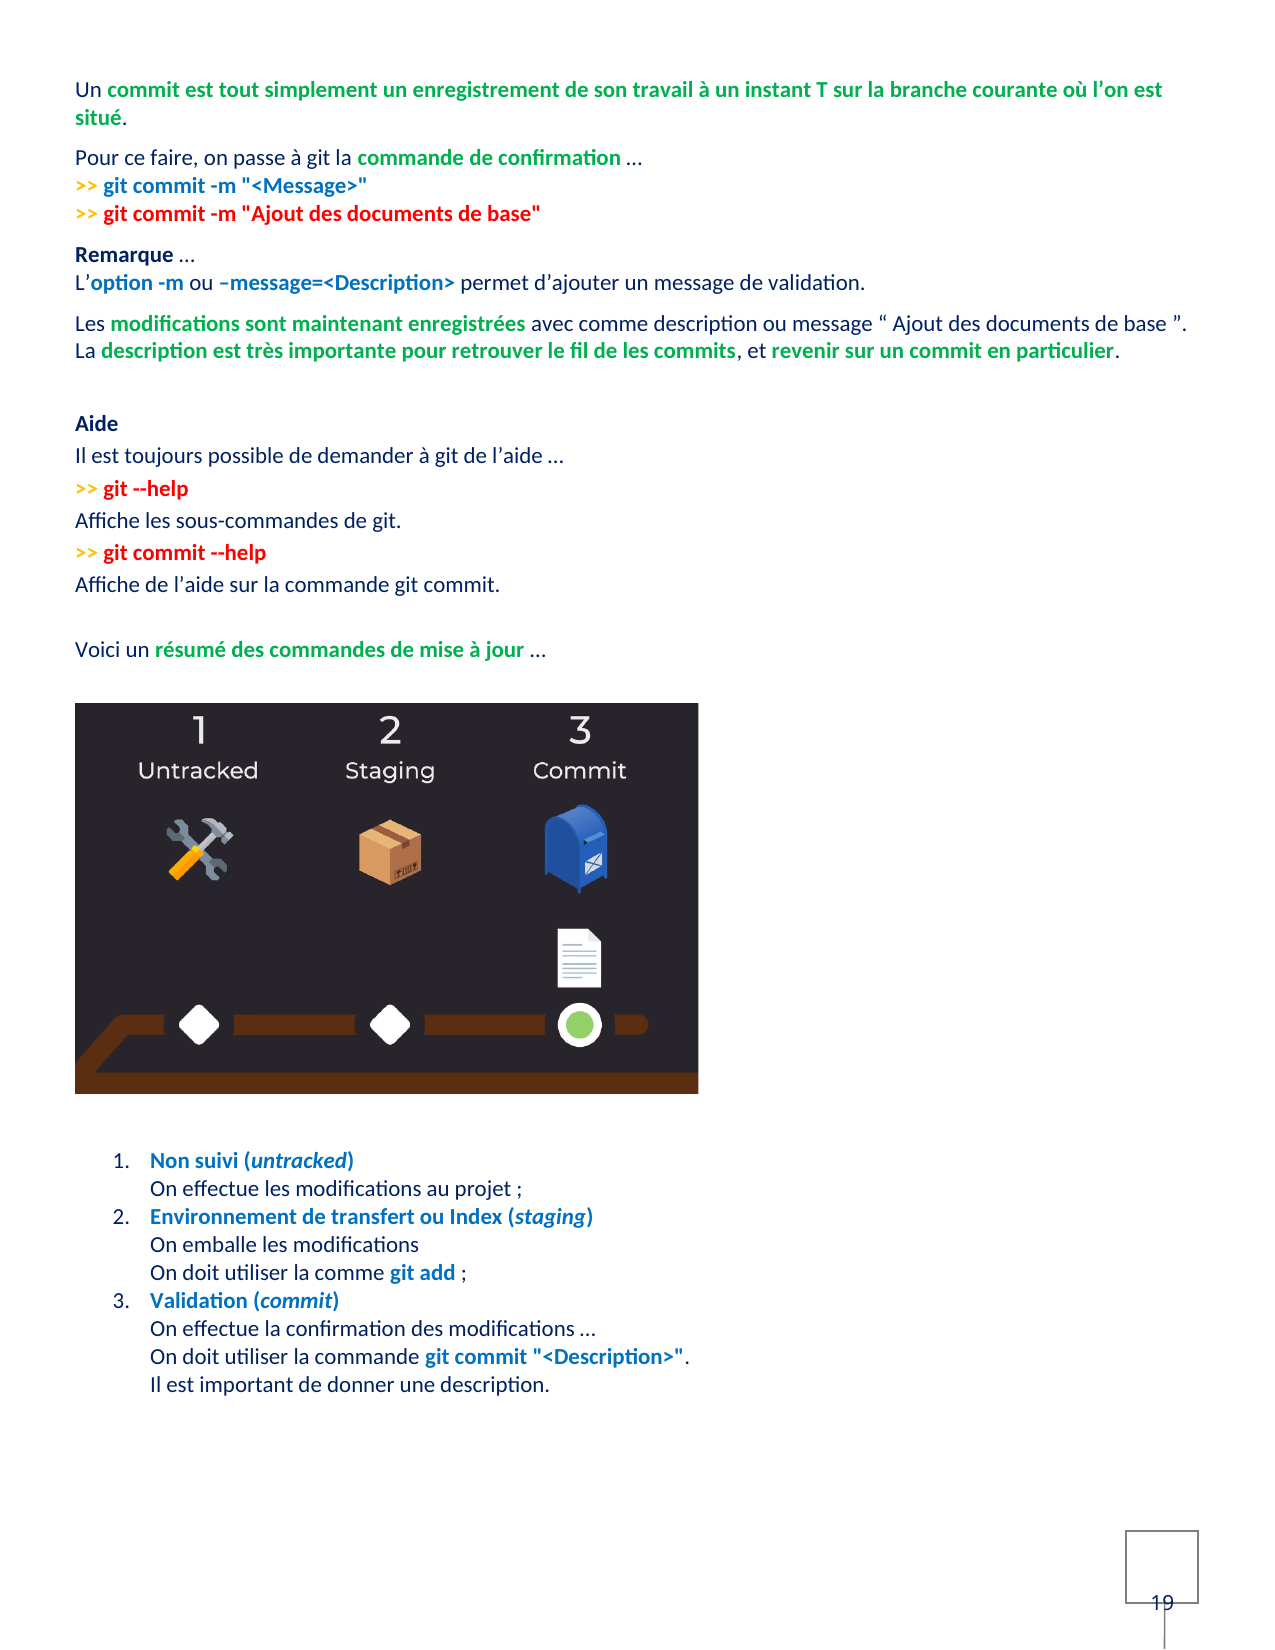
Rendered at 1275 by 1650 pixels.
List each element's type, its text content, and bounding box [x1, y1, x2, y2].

list Non suivi (untracked) On effectue les modifications au projet ; [112, 1146, 1200, 1202]
list Validation (commit) On effectue la confirmation des modifications … On doit utiliser la commande git commit "<Description>". Il est important de donner une description. [112, 1286, 1200, 1398]
text Remarque … L’option -m ou –message=<Description> permet d’ajouter un message de validation. [75, 240, 1200, 296]
text Il est toujours possible de demander à git de l’aide … [75, 442, 1200, 469]
text Voici un résumé des commandes de mise à jour … [75, 635, 1200, 691]
text >> git --help Affiche les sous-commandes de git. >> git commit --help Affiche de l’aide sur la commande git commit. [75, 474, 1200, 631]
picture [75, 703, 699, 1094]
text Un commit est tout simplement un enregistrement de son travail à un instant T sur la branche courante où l’on est situé. [75, 75, 1200, 131]
text Les modifications sont maintenant enregistrées avec comme description ou message “ Ajout des documents de base ”. La description est très importante pour retrouver le fil de les commits, et revenir sur un commit en particulier. [75, 309, 1200, 365]
text Pour ce faire, on passe à git la commande de confirmation … >> git commit -m "<Message>" >> git commit -m "Ajout des documents de base" [75, 143, 1200, 228]
list Environnement de transfert ou Index (staging) On emballe les modifications On doit utiliser la comme git add ; [112, 1202, 1200, 1286]
text Aide [75, 409, 1200, 437]
